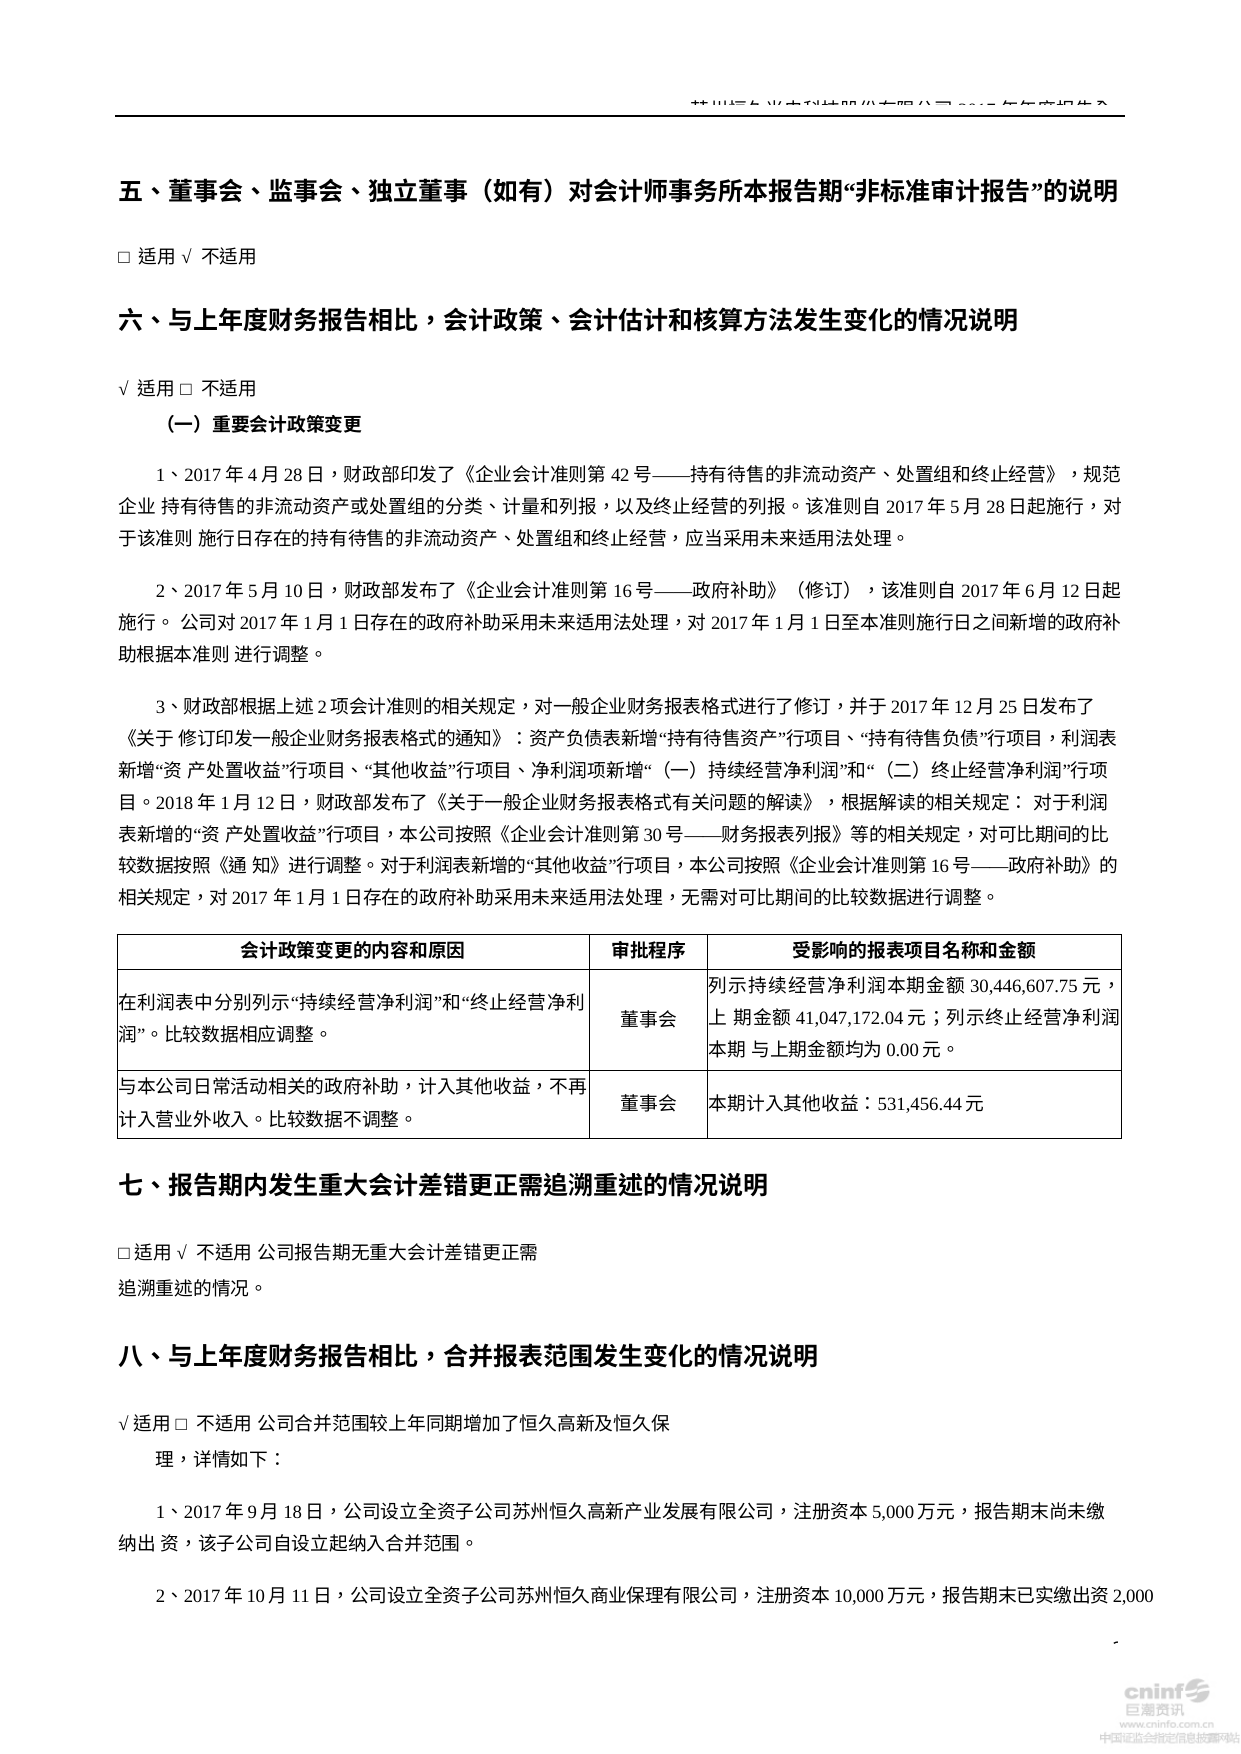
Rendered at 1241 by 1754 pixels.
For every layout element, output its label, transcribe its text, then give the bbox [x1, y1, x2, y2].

subtitle 六、与上年度财务报告相比，会计政策、会计估计和核算方法发生变化的情况说明 [118, 303, 1240, 337]
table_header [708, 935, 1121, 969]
subtitle 八、与上年度财务报告相比，合并报表范围发生变化的情况说明 [118, 1338, 1240, 1372]
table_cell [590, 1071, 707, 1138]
text √ 适用 □ 不适用 公司合并范围较上年同期增加了恒久高新及恒久保理，详情如下： [118, 1410, 701, 1471]
text 2、2017年5月10日，财政部发布了《企业会计准则第16号——政府补助》（修订），该准则自2017年6月12日起施行。 公司对2017年1月1日存在的政府补助采用未来适用法处理，对2017年1月1日至本准则施行日之间新增的政府补助根据本准则 进行调整。 [118, 577, 1122, 667]
text √ 适用 □ 不适用 [118, 375, 1240, 400]
subtitle 七、报告期内发生重大会计差错更正需追溯重述的情况说明 [118, 1168, 1240, 1202]
text □ 适用 √ 不适用 [118, 243, 1240, 269]
text 1、2017年4月28日，财政部印发了《企业会计准则第42号——持有待售的非流动资产、处置组和终止经营》，规范企业 持有待售的非流动资产或处置组的分类、计量和列报，以及终止经营的列报。该准则自2017年5月28日起施行，对于该准则 施行日存在的持有待售的非流动资产、处置组和终止经营，应当采用未来适用法处理。 [118, 462, 1123, 551]
text 1、2017年9月18日，公司设立全资子公司苏州恒久高新产业发展有限公司，注册资本5,000万元，报告期末尚未缴纳出 资，该子公司自设立起纳入合并范围。 [118, 1498, 1118, 1556]
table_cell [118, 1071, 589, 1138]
subtitle 五、董事会、监事会、独立董事（如有）对会计师事务所本报告期“非标准审计报告”的说明 [118, 173, 1240, 207]
subtitle （一）重要会计政策变更 [156, 411, 1240, 436]
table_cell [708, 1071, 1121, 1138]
picture [1099, 1673, 1241, 1754]
text 2、2017年10月11日，公司设立全资子公司苏州恒久商业保理有限公司，注册资本10,000万元，报告期末已实缴出资2,000 [156, 1582, 1240, 1608]
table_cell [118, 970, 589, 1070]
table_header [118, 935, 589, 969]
text □ 适用 √ 不适用 公司报告期无重大会计差错更正需追溯重述的情况。 [118, 1239, 551, 1301]
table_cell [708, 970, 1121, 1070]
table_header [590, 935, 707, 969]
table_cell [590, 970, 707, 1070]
text 3、财政部根据上述2项会计准则的相关规定，对一般企业财务报表格式进行了修订，并于2017年12月25日发布了《关于 修订印发一般企业财务报表格式的通知》：资产负债表新增“持有待售资产”行项目、“持有待售负债”行项目，利润表新增“资 产处置收益”行项目、“其他收益”行项目、净利润项新增“（一）持续经营净利润”和“（二）终止经营净利润”行项目。2018 年1月12日，财政部发布了《关于一般企业财务报表格式有关问题的解读》，根据解读的相关规定： 对于利润表新增的“资 产处置收益”行项目，本公司按照《企业会计准则第30号——财务报表列报》等的相关规定，对可比期间的比较数据按照《通 知》进行调整。对于利润表新增的“其他收益”行项目，本公司按照《企业会计准则第16号——政府补助》的相关规定，对2017 年1月1日存在的政府补助采用未来适用法处理，无需对可比期间的比较数据进行调整。 [118, 693, 1123, 910]
